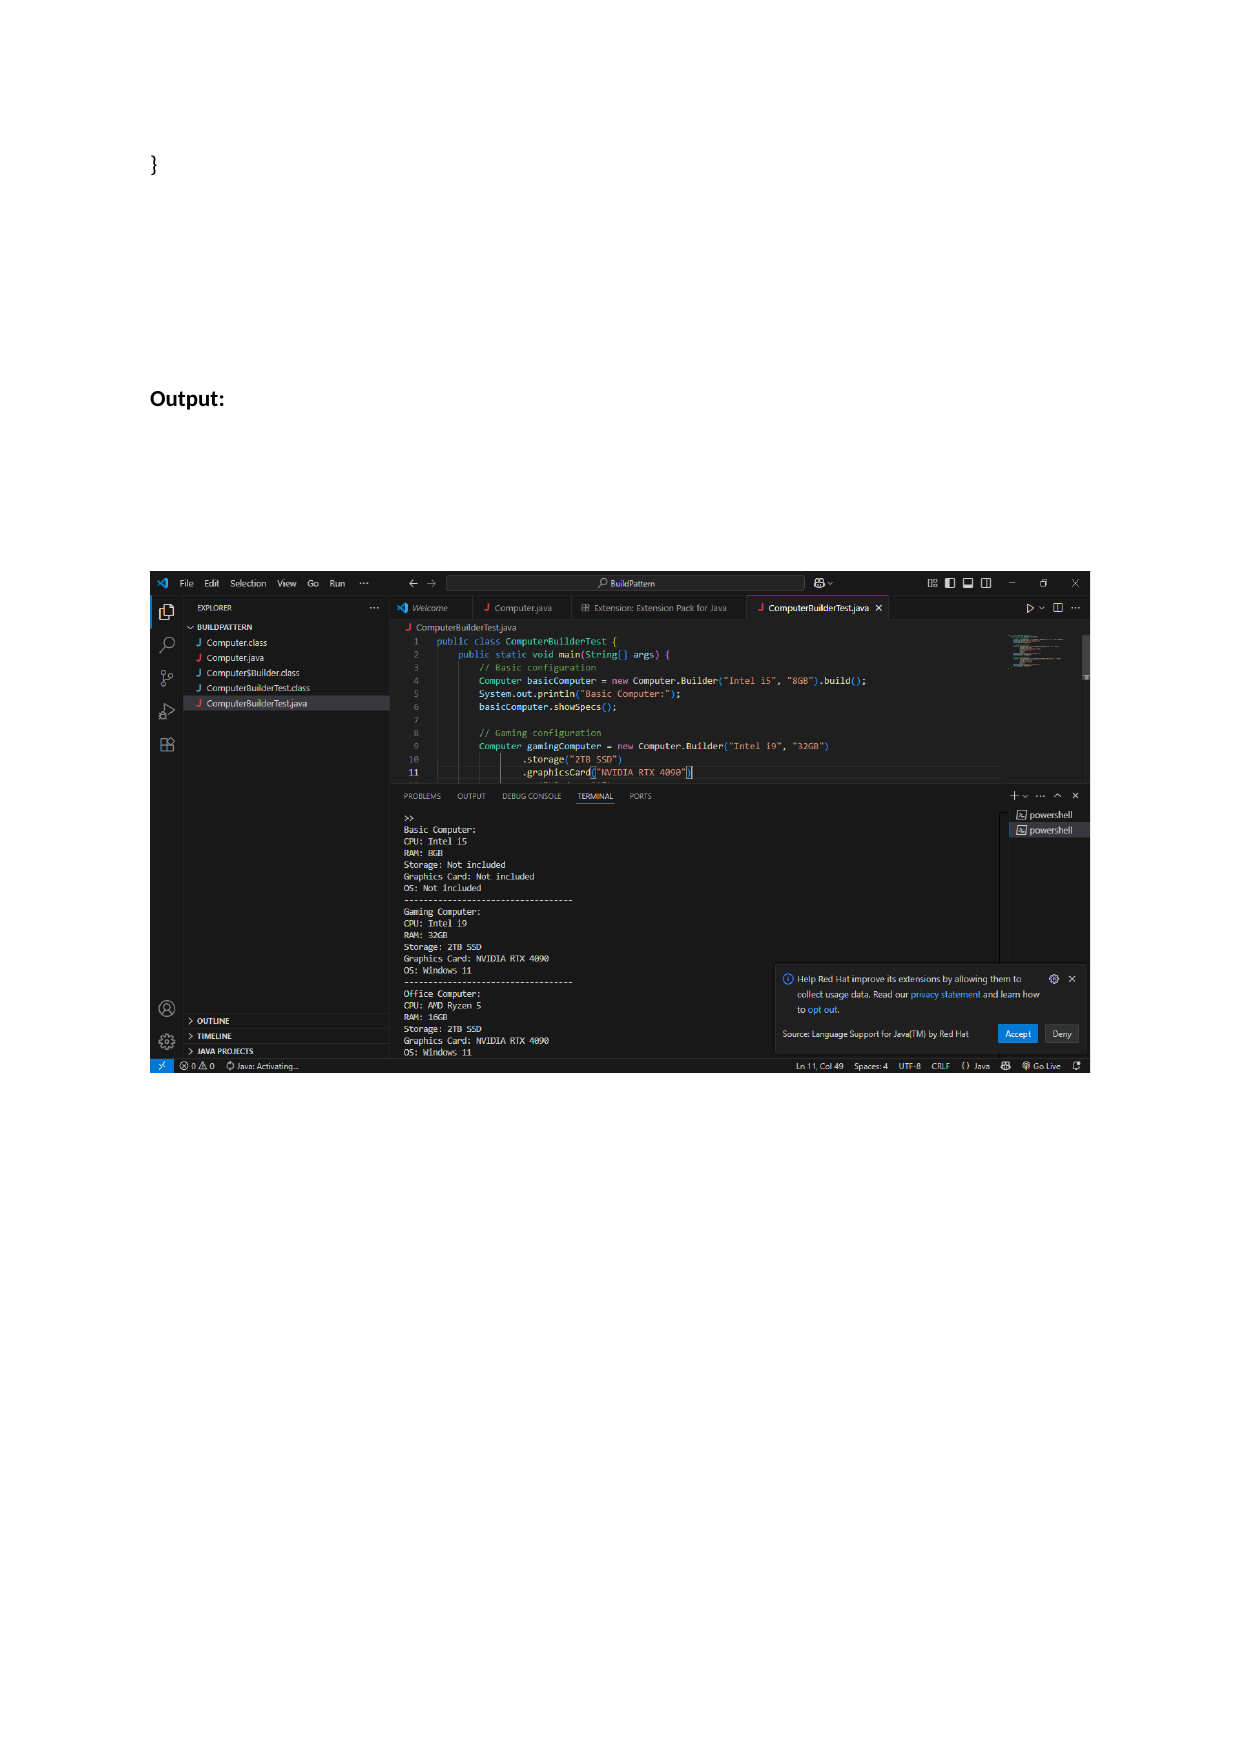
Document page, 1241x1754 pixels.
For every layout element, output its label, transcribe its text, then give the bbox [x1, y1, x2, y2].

picture [150, 571, 1091, 1073]
text } [150, 150, 1090, 178]
text Output: [150, 384, 1090, 412]
